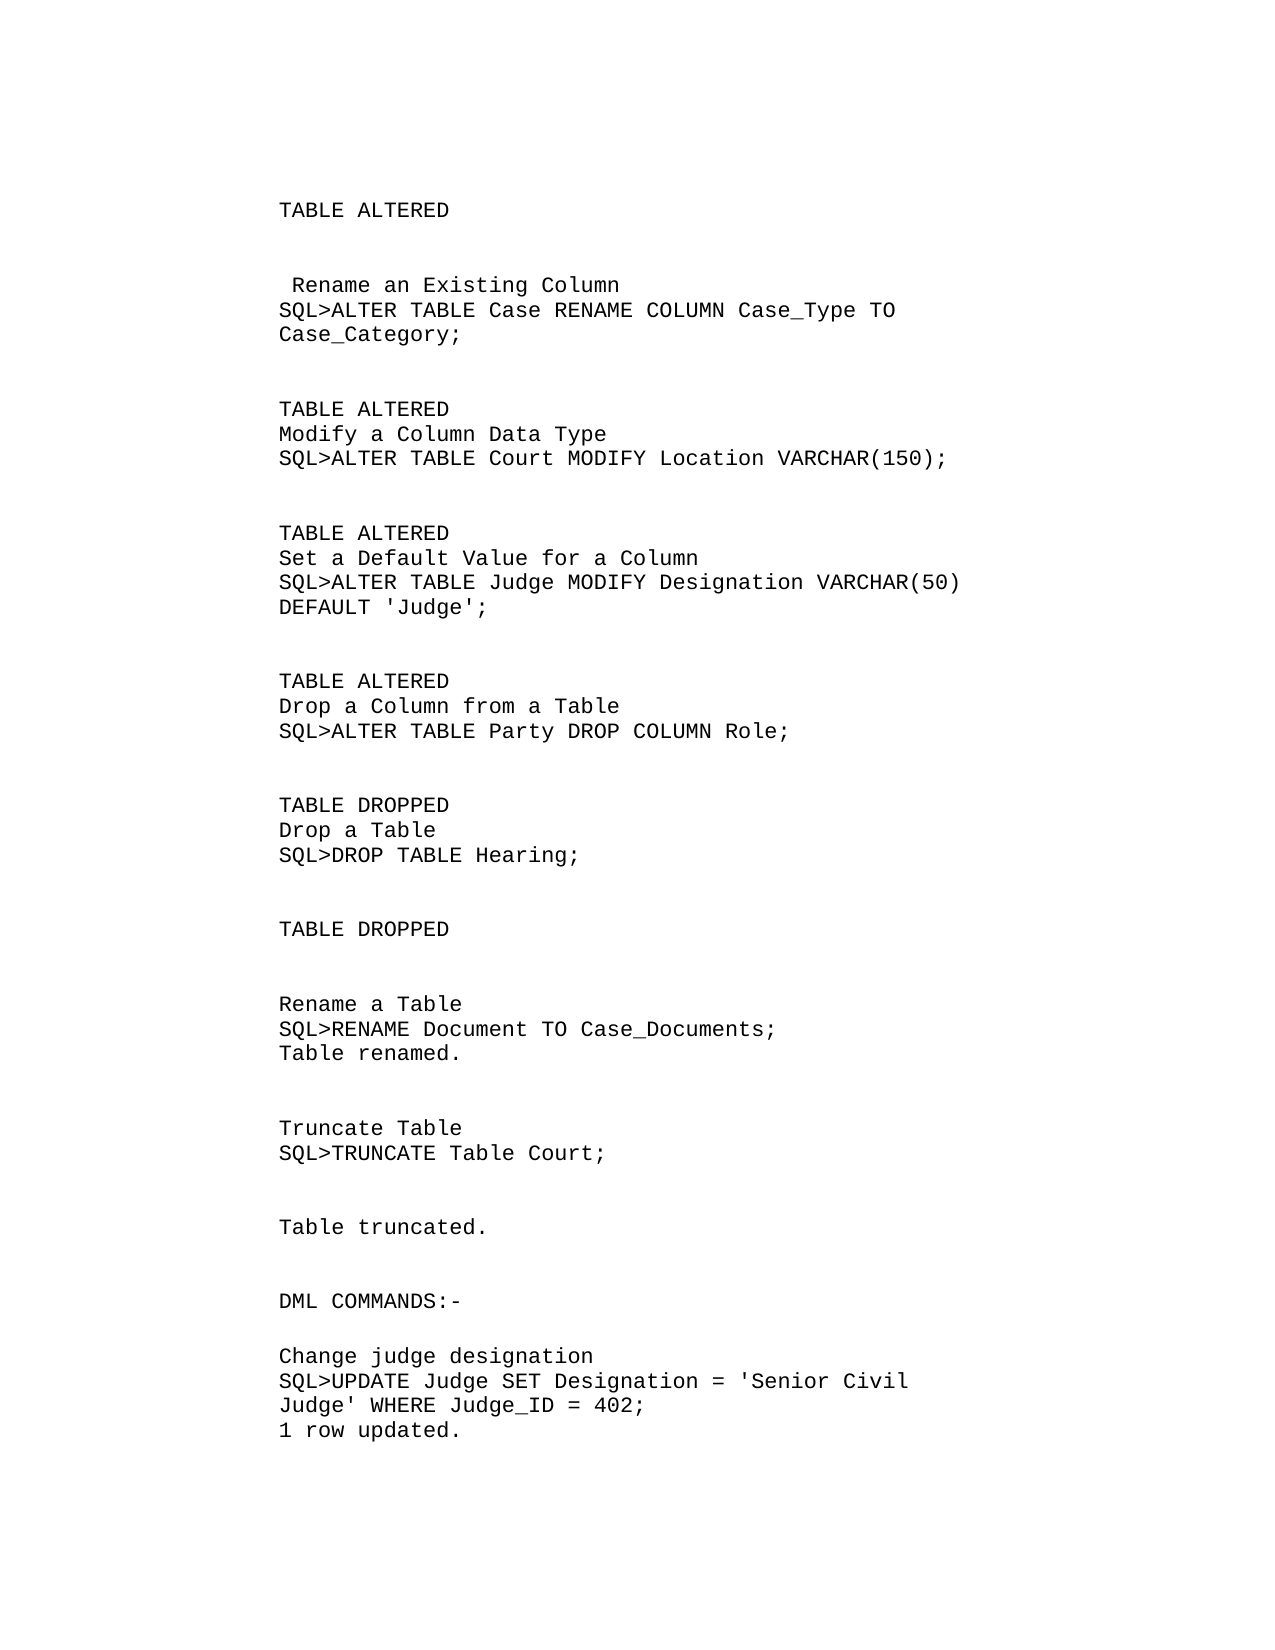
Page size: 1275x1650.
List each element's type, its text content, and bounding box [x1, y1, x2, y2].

text TABLE DROPPED [278, 794, 996, 819]
text SQL>RENAME Document TO Case_Documents; [278, 1018, 996, 1042]
text TABLE ALTERED [278, 199, 996, 224]
text SQL>ALTER TABLE Case RENAME COLUMN Case_Type TO Case_Category; [278, 299, 996, 348]
text Table truncated. [278, 1216, 996, 1241]
text Truncate Table [278, 1117, 996, 1142]
text Rename an Existing Column [278, 274, 996, 299]
text TABLE ALTERED [278, 398, 996, 423]
text Drop a Column from a Table [278, 695, 996, 720]
text Rename a Table [278, 993, 996, 1018]
text Change judge designation [278, 1345, 996, 1370]
text TABLE ALTERED [278, 671, 996, 695]
text TABLE DROPPED [278, 918, 996, 943]
text SQL>UPDATE Judge SET Designation = 'Senior Civil Judge' WHERE Judge_ID = 402; [278, 1370, 996, 1419]
text 1 row updated. [278, 1419, 996, 1444]
text SQL>TRUNCATE Table Court; [278, 1142, 996, 1166]
text Modify a Column Data Type [278, 423, 996, 447]
text DML COMMANDS:- [278, 1290, 996, 1315]
text SQL>ALTER TABLE Judge MODIFY Designation VARCHAR(50) DEFAULT 'Judge'; [278, 571, 996, 621]
text Table renamed. [278, 1042, 996, 1067]
text Drop a Table [278, 819, 996, 844]
text TABLE ALTERED [278, 522, 996, 547]
text SQL>DROP TABLE Hearing; [278, 844, 996, 869]
text SQL>ALTER TABLE Court MODIFY Location VARCHAR(150); [278, 447, 996, 472]
text SQL>ALTER TABLE Party DROP COLUMN Role; [278, 720, 996, 745]
text Set a Default Value for a Column [278, 547, 996, 571]
